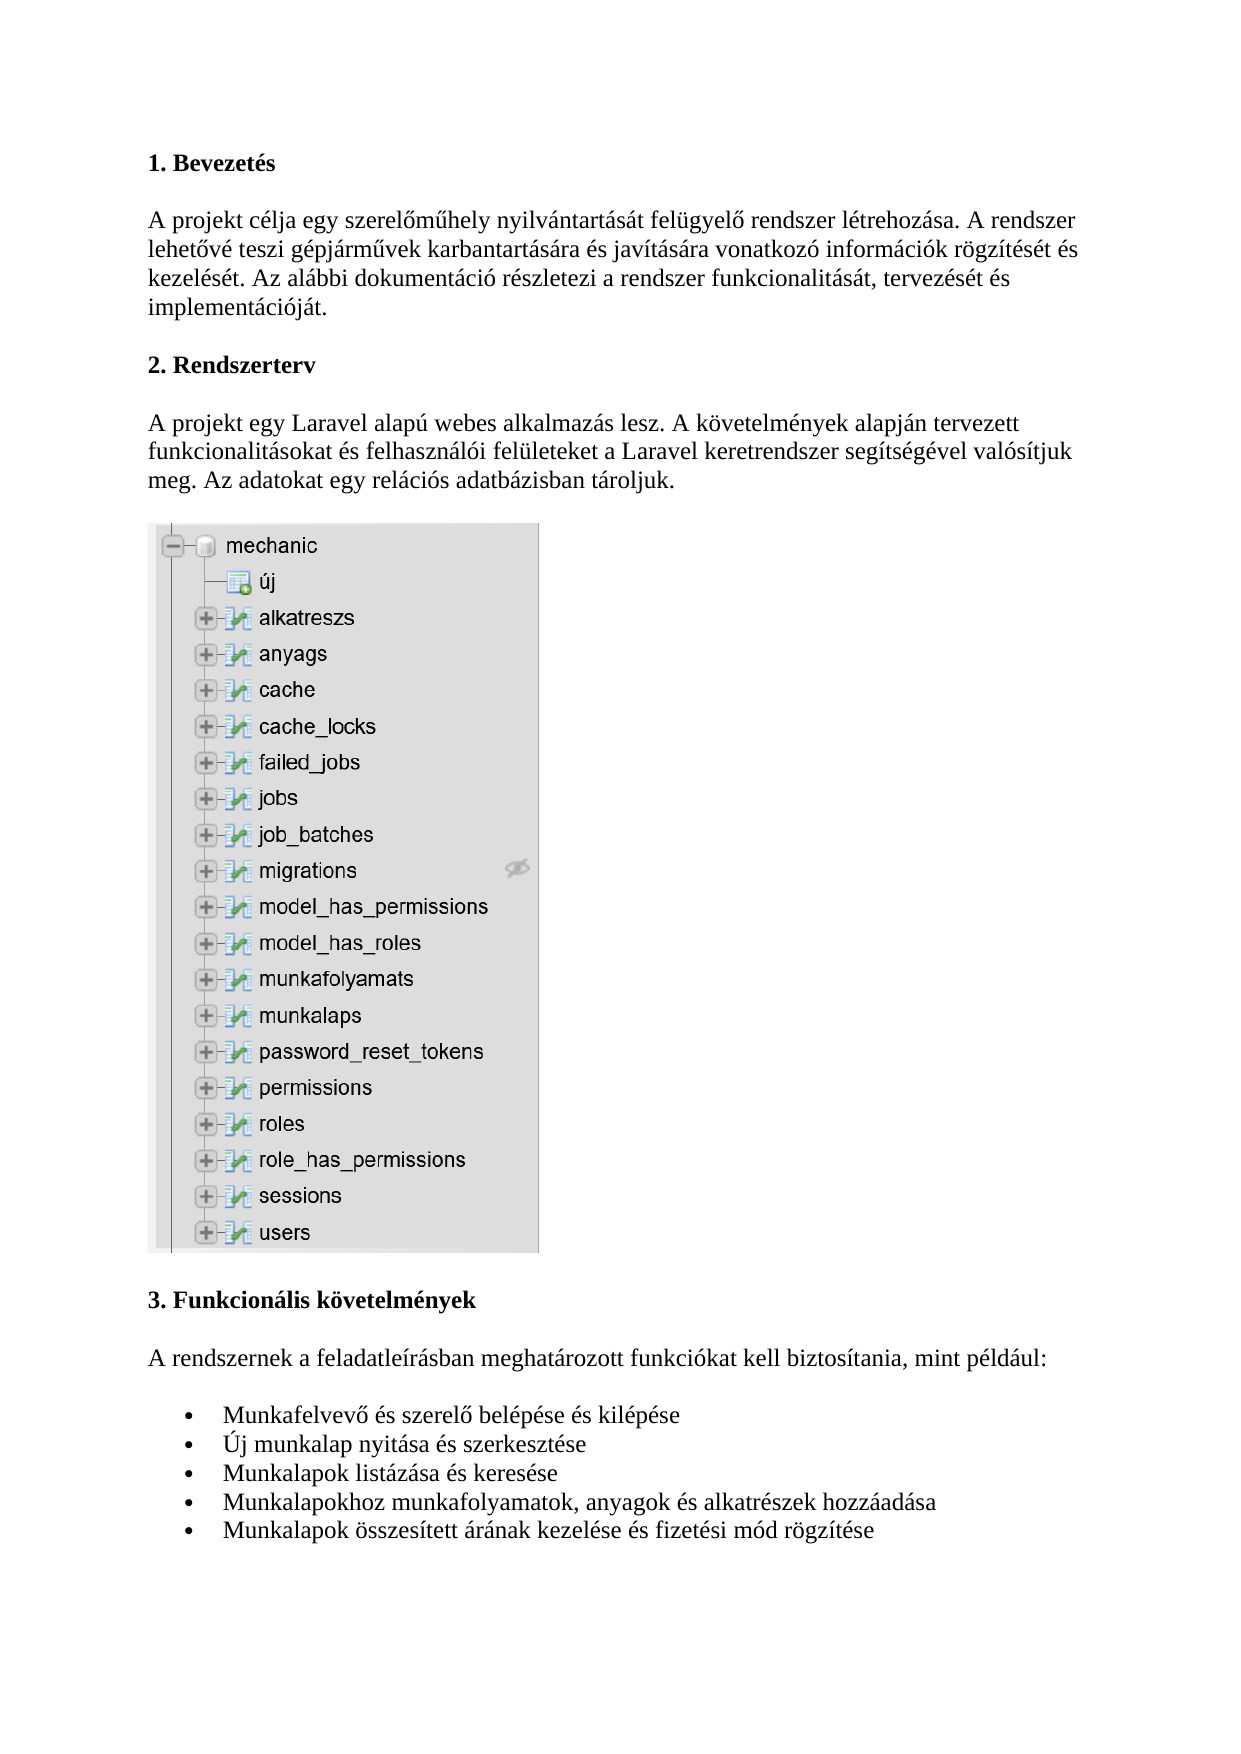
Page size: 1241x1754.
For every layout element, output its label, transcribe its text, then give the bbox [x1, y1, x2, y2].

list Munkafelvevő és szerelő belépése és kilépése [185, 1401, 1093, 1429]
text A projekt célja egy szerelőműhely nyilvántartását felügyelő rendszer létrehozása. A rendszer lehetővé teszi gépjárművek karbantartására és javítására vonatkozó információk rögzítését és kezelését. Az alábbi dokumentáció részletezi a rendszer funkcionalitását, tervezését és implementációját. [148, 206, 1093, 321]
text A projekt egy Laravel alapú webes alkalmazás lesz. A követelmények alapján tervezett funkcionalitásokat és felhasználói felületeket a Laravel keretrendszer segítségével valósítjuk meg. Az adatokat egy relációs adatbázisban tároljuk. [148, 408, 1093, 494]
picture [147, 523, 540, 1253]
text 3. Funkcionális követelmények [148, 1285, 1093, 1313]
list Új munkalap nyitása és szerkesztése [185, 1429, 1093, 1458]
list Munkalapok listázása és keresése [185, 1458, 1093, 1487]
text A rendszernek a feladatleírásban meghatározott funkciókat kell biztosítania, mint például: [148, 1343, 1093, 1371]
list Munkalapok összesített árának kezelése és fizetési mód rögzítése [185, 1516, 1093, 1544]
text 2. Rendszerterv [148, 350, 1093, 378]
text 1. Bevezetés [148, 148, 1093, 176]
list Munkalapokhoz munkafolyamatok, anyagok és alkatrészek hozzáadása [185, 1487, 1093, 1516]
